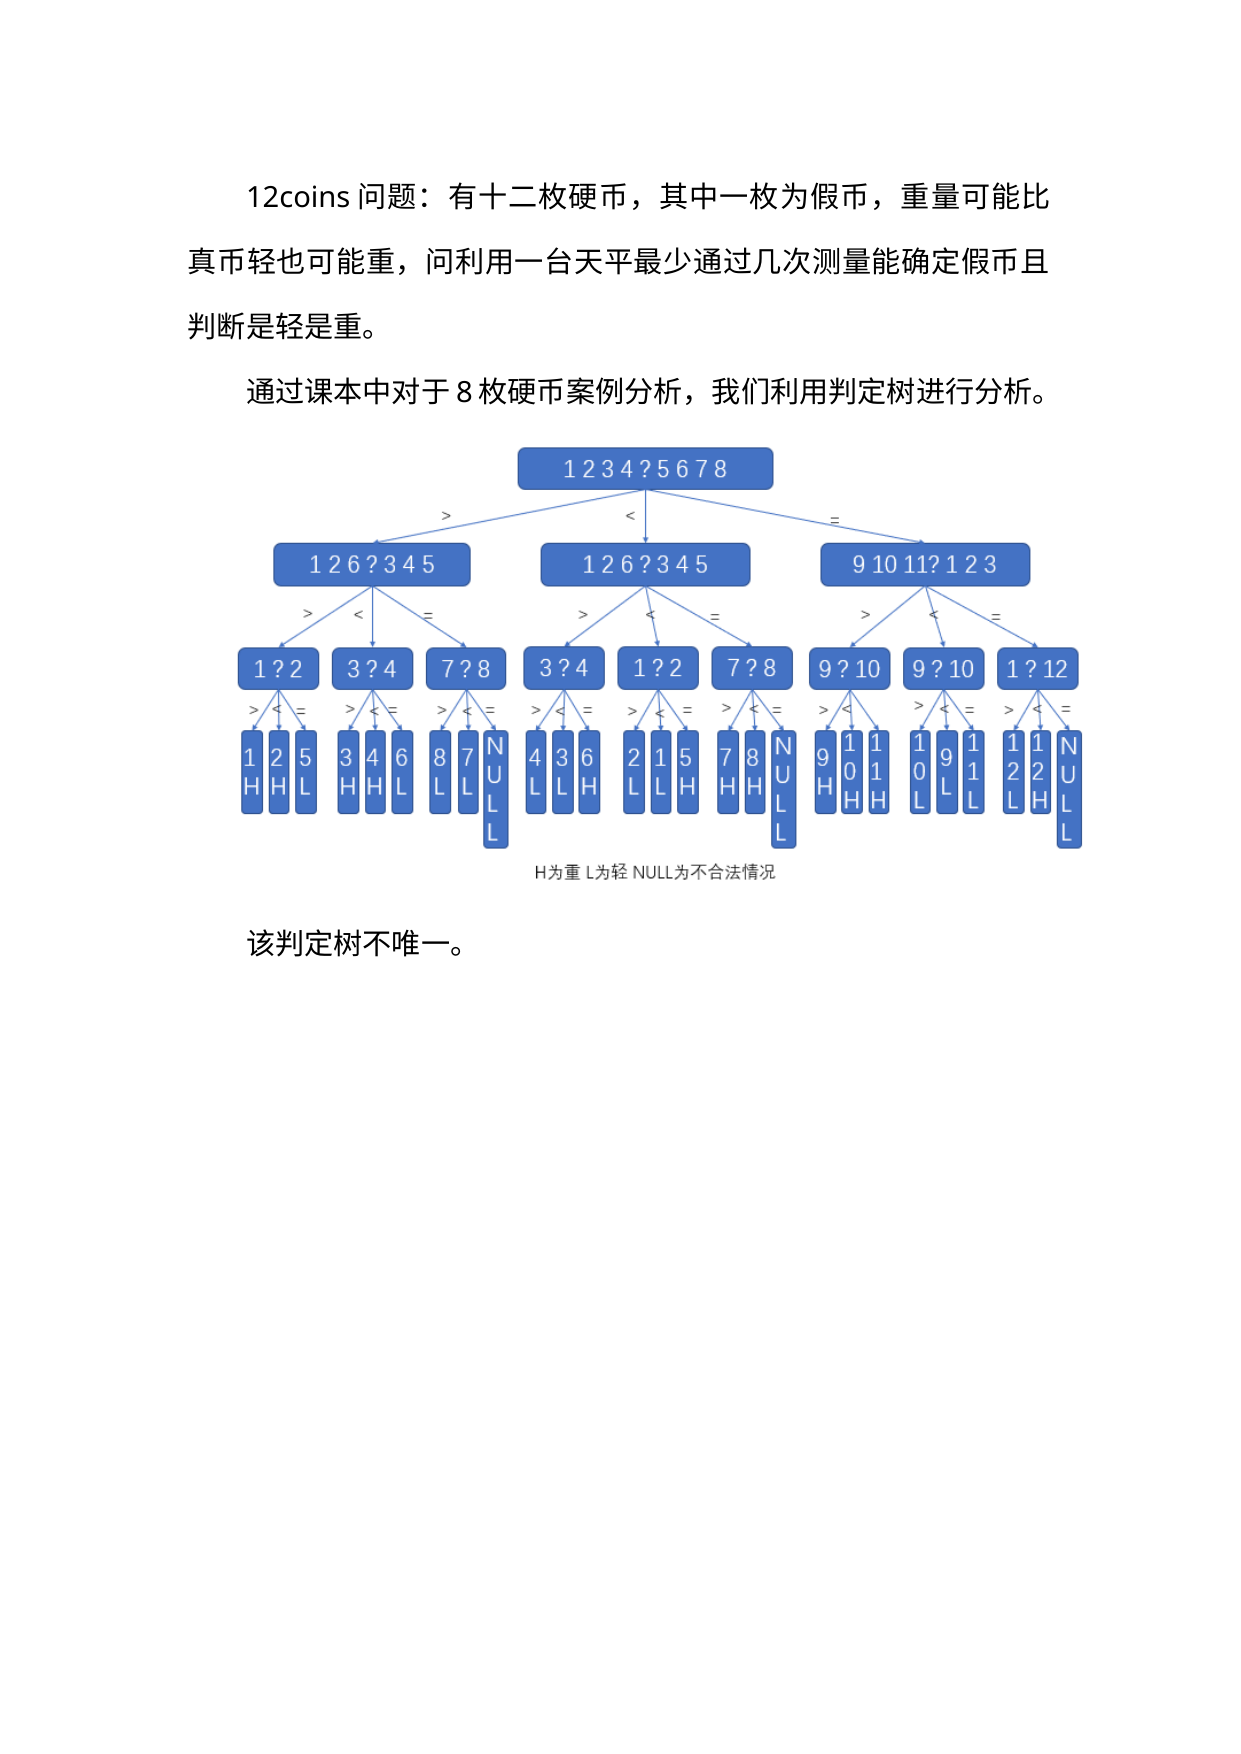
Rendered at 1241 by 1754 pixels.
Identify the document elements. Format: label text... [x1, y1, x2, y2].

picture [231, 422, 1097, 905]
text 12coins问题：有十二枚硬币，其中一枚为假币，重量可能比真币轻也可能重，问利用一台天平最少通过几次测量能确定假币且判断是轻是重。 [187, 162, 1053, 357]
text 通过课本中对于8枚硬币案例分析，我们利用判定树进行分析。 [187, 357, 1053, 422]
text 该判定树不唯一。 [187, 909, 1053, 974]
